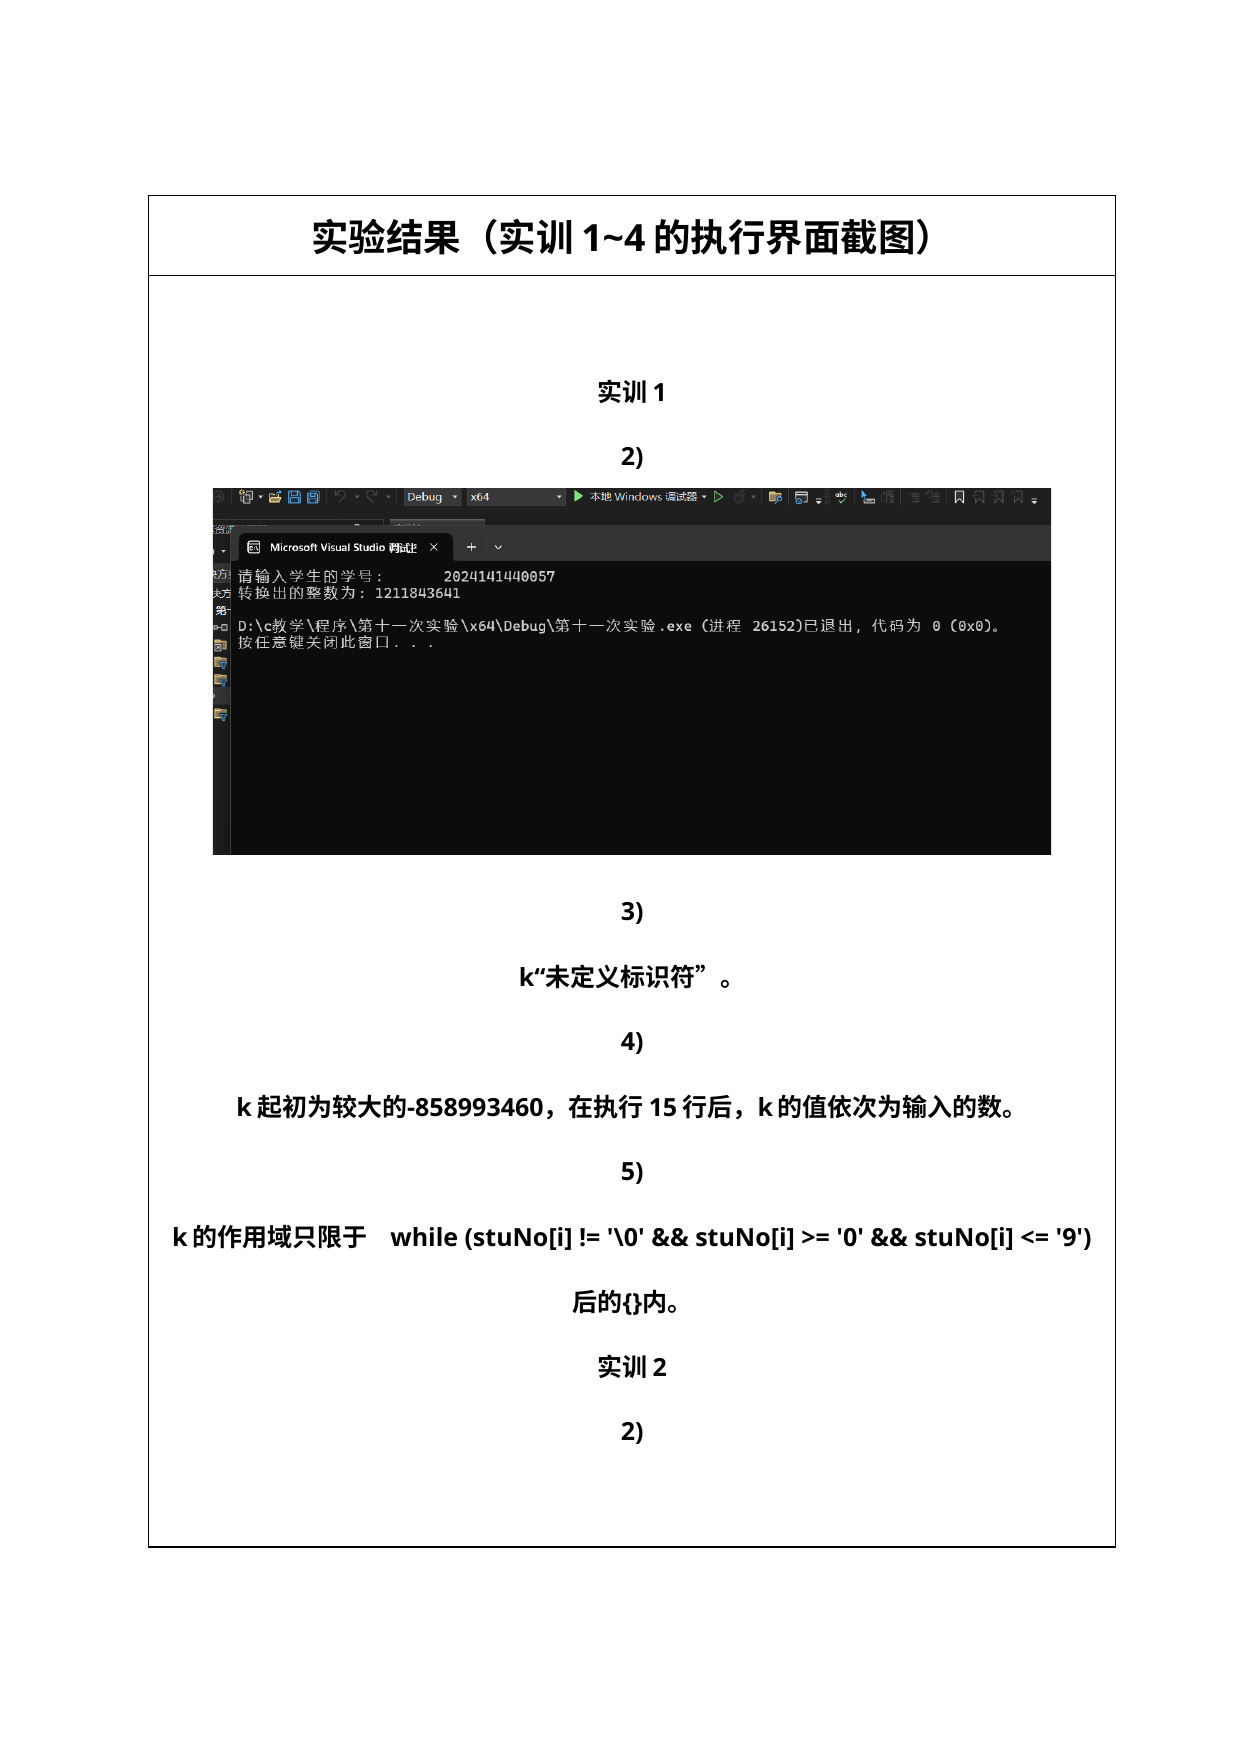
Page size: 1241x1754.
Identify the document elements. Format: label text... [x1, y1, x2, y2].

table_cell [149, 276, 1115, 1546]
table_header 实验结果（实训1~4的执行界面截图） [149, 196, 1115, 275]
picture [212, 488, 1052, 855]
